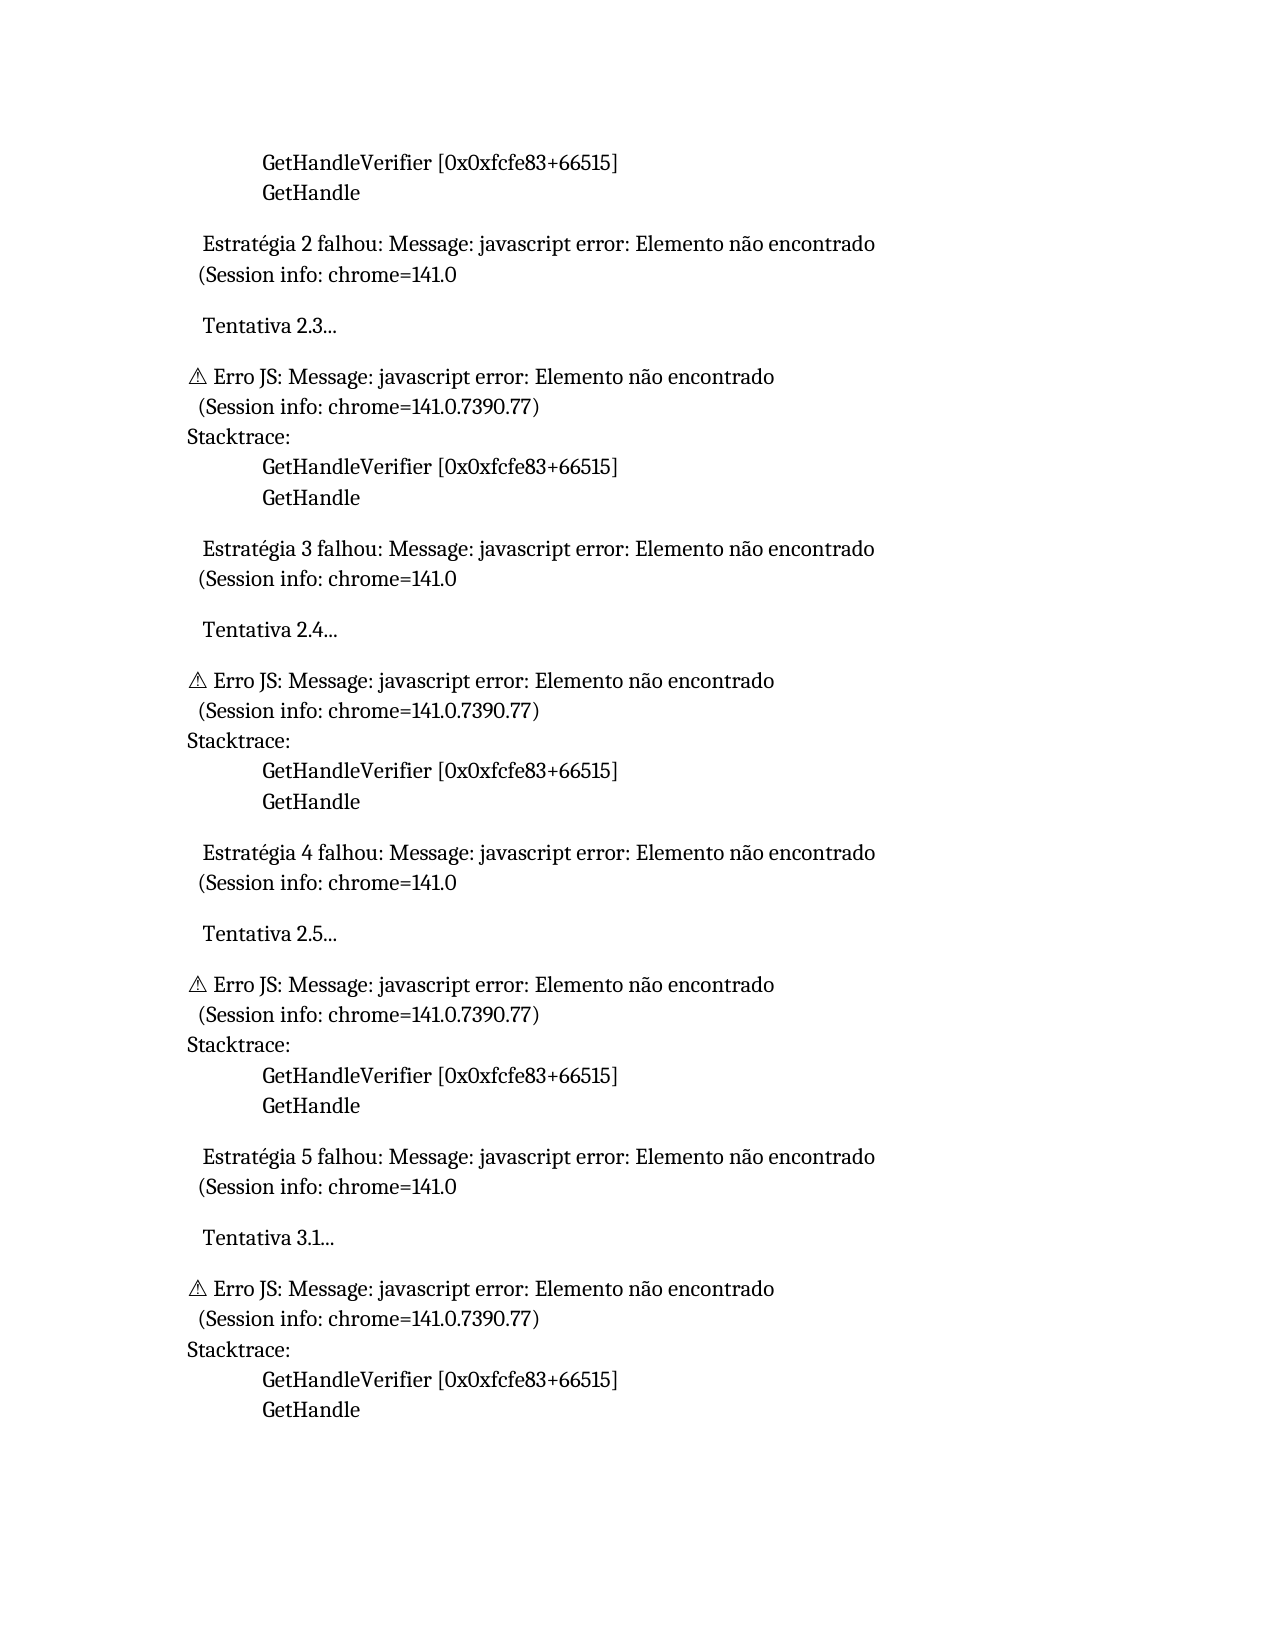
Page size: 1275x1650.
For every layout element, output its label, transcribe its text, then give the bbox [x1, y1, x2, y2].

text Estratégia 5 falhou: Message: javascript error: Elemento não encontrado (Session info: chrome=141.0 [187, 1144, 1087, 1200]
text Tentativa 2.4... [187, 617, 1087, 643]
text Estratégia 3 falhou: Message: javascript error: Elemento não encontrado (Session info: chrome=141.0 [187, 535, 1087, 592]
text Tentativa 2.3... [187, 312, 1087, 339]
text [187, 150, 1087, 207]
text Tentativa 2.5... [187, 921, 1087, 947]
text Tentativa 3.1... [187, 1225, 1087, 1251]
text Estratégia 2 falhou: Message: javascript error: Elemento não encontrado (Session info: chrome=141.0 [187, 231, 1087, 288]
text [187, 1276, 1087, 1423]
text Estratégia 4 falhou: Message: javascript error: Elemento não encontrado (Session info: chrome=141.0 [187, 839, 1087, 896]
